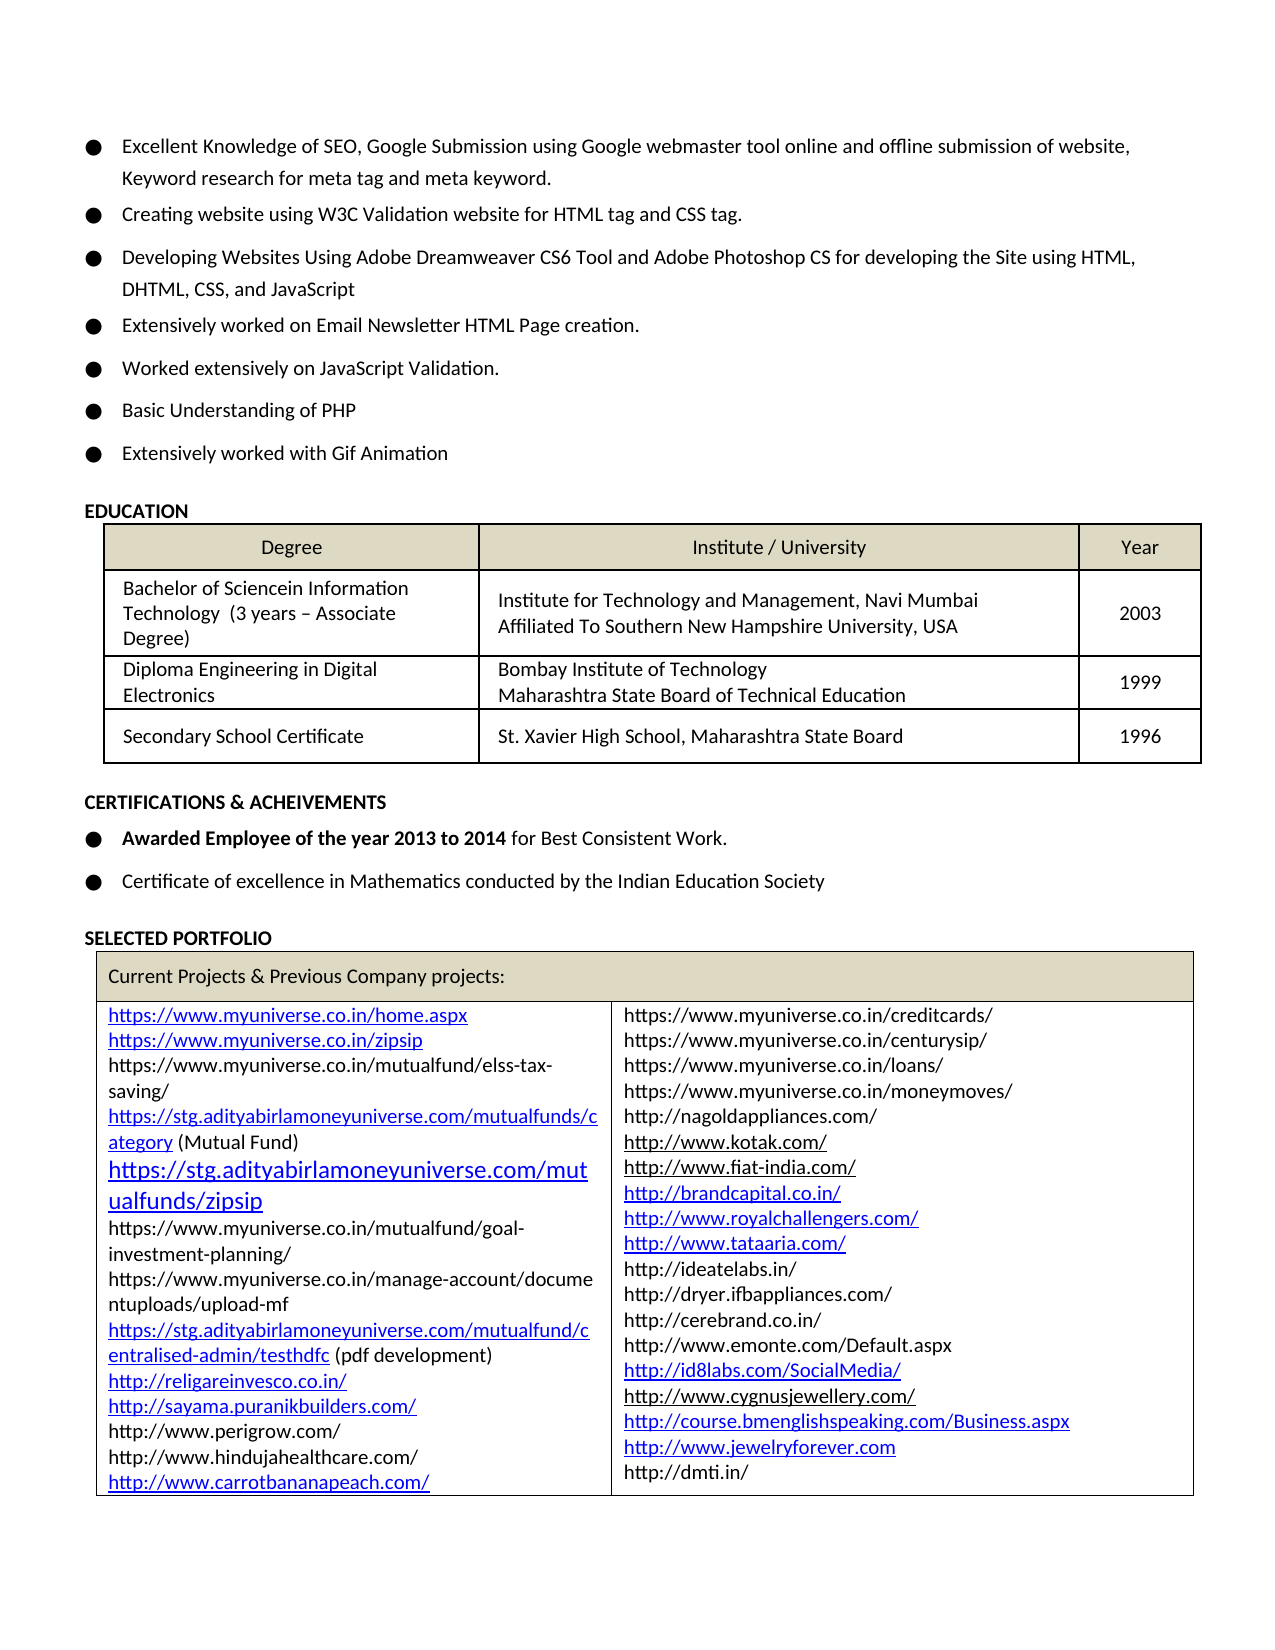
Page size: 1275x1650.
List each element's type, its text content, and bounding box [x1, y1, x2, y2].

table_cell Bachelor of Sciencein Information Technology (3 years – Associate Degree) [105, 571, 478, 654]
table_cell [612, 1002, 1193, 1495]
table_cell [97, 1002, 611, 1495]
table_cell Bombay Institute of Technology Maharashtra State Board of Technical Education [480, 657, 1078, 707]
text EDUCATION [84, 498, 1200, 523]
list Awarded Employee of the year 2013 to 2014 for Best Consistent Work. [84, 814, 1200, 857]
table_cell St. Xavier High School, Maharashtra State Board [480, 710, 1078, 762]
table_header Degree [105, 525, 478, 569]
table_cell 1999 [1080, 657, 1200, 707]
text SELECTED PORTFOLIO [84, 925, 1200, 951]
table_header Current Projects & Previous Company projects: [97, 952, 1193, 1001]
table_cell Diploma Engineering in Digital Electronics [105, 657, 478, 707]
list Developing Websites Using Adobe Dreamweaver CS6 Tool and Adobe Photoshop CS for developing the Site using HTML, DHTML, CSS, and JavaScript [84, 233, 1200, 302]
table_cell 2003 [1080, 571, 1200, 654]
list Certificate of excellence in Mathematics conducted by the Indian Education Society [84, 857, 1200, 900]
list Basic Understanding of PHP [84, 387, 1200, 430]
list Worked extensively on JavaScript Validation. [84, 344, 1200, 387]
table_header Year [1080, 525, 1200, 569]
text CERTIFICATIONS & ACHEIVEMENTS [84, 789, 1200, 814]
list Creating website using W3C Validation website for HTML tag and CSS tag. [84, 191, 1200, 233]
table_cell 1996 [1080, 710, 1200, 762]
list Extensively worked on Email Newsletter HTML Page creation. [84, 302, 1200, 344]
table_cell Institute for Technology and Management, Navi Mumbai Affiliated To Southern New Hampshire University, USA [480, 571, 1078, 654]
list Extensively worked with Gif Animation [84, 430, 1200, 472]
table_cell Secondary School Certificate [105, 710, 478, 762]
list Excellent Knowledge of SEO, Google Submission using Google webmaster tool online and offline submission of website, Keyword research for meta tag and meta keyword. [84, 123, 1200, 191]
table_header Institute / University [480, 525, 1078, 569]
